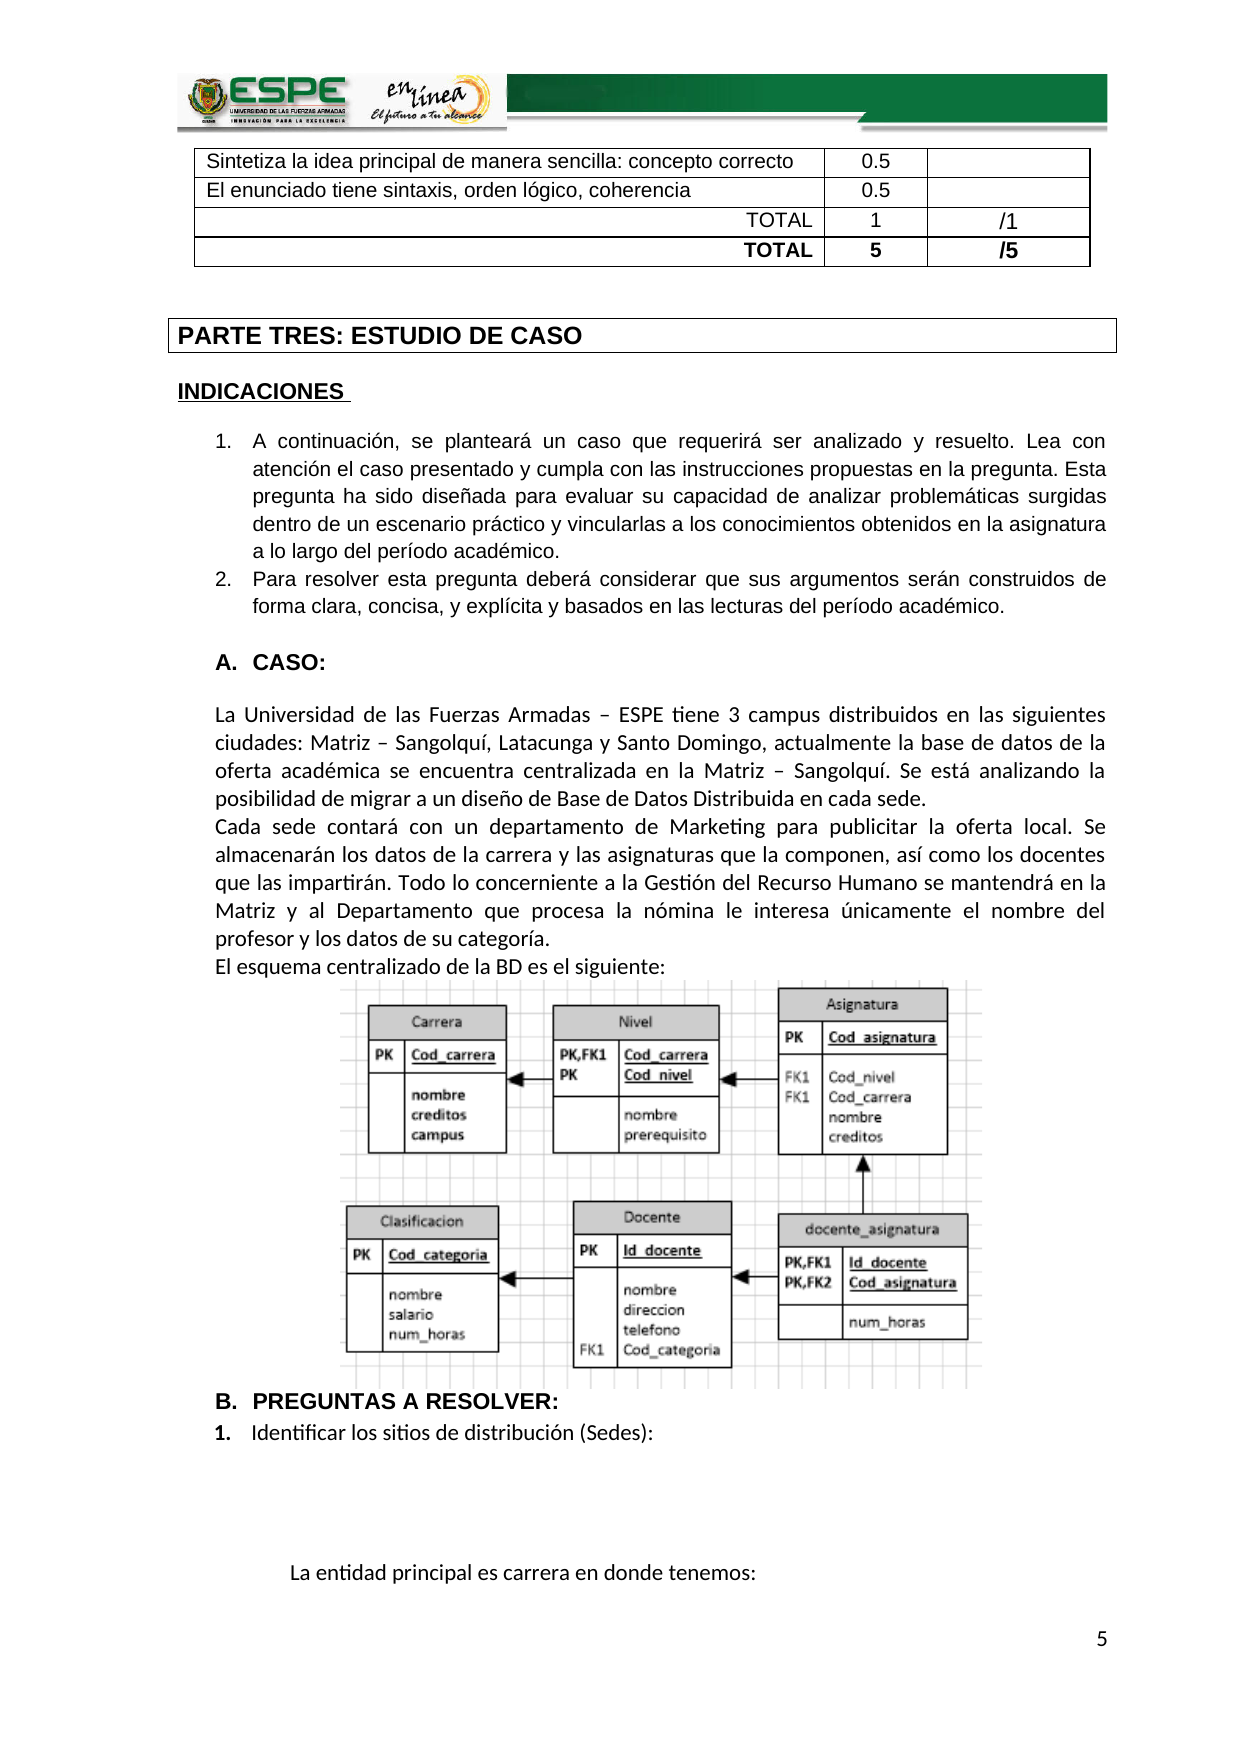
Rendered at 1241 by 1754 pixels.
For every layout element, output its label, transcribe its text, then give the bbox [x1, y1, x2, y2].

text Cada sede contará con un departamento de Marketing para publicitar la oferta local. Se almacenarán los datos de la carrera y las asignaturas que la componen, así como los docentes que las impartirán. Todo lo concerniente a la Gestión del Recurso Humano se mantendrá en la Matriz y al Departamento que procesa la nómina le interesa únicamente el nombre del profesor y los datos de su categoría. [215, 812, 1107, 952]
text La Universidad de las Fuerzas Armadas – ESPE tiene 3 campus distribuidos en las siguientes ciudades: Matriz – Sangolquí, Latacunga y Santo Domingo, actualmente la base de datos de la oferta académica se encuentra centralizada en la Matriz – Sangolquí. Se está analizando la posibilidad de migrar a un diseño de Base de Datos Distribuida en cada sede. [215, 700, 1107, 812]
text INDICACIONES [177, 378, 1107, 404]
list La entidad principal es carrera en donde tenemos: [290, 1558, 1107, 1587]
table_cell 0.5 [825, 149, 927, 177]
table_cell /1 [928, 208, 1089, 236]
text PARTE TRES: ESTUDIO DE CASO [169, 319, 1116, 352]
table_cell TOTAL [195, 238, 824, 266]
table_cell 0.5 [825, 178, 927, 207]
table_cell 5 [825, 238, 927, 266]
text El esquema centralizado de la BD es el siguiente: [215, 952, 1107, 980]
picture [177, 73, 1108, 133]
picture [340, 980, 983, 1389]
list Para resolver esta pregunta deberá considerar que sus argumentos serán construidos de forma clara, concisa, y explícita y basados en las lecturas del período académico. [215, 567, 1107, 618]
table_cell TOTAL [195, 208, 824, 236]
table_cell /5 [928, 238, 1089, 266]
table_cell [928, 178, 1089, 207]
list PREGUNTAS A RESOLVER: [215, 1388, 1107, 1414]
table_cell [195, 149, 824, 177]
list CASO: [215, 649, 1107, 676]
table_cell 1 [825, 208, 927, 236]
table_cell [928, 149, 1089, 177]
list A continuación, se planteará un caso que requerirá ser analizado y resuelto. Lea con atención el caso presentado y cumpla con las instrucciones propuestas en la pregunta. Esta pregunta ha sido diseñada para evaluar su capacidad de analizar problemáticas surgidas dentro de un escenario práctico y vincularlas a los conocimientos obtenidos en la asignatura a lo largo del período académico. [215, 429, 1107, 563]
list Identificar los sitios de distribución (Sedes): [213, 1418, 1107, 1446]
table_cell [195, 178, 824, 207]
